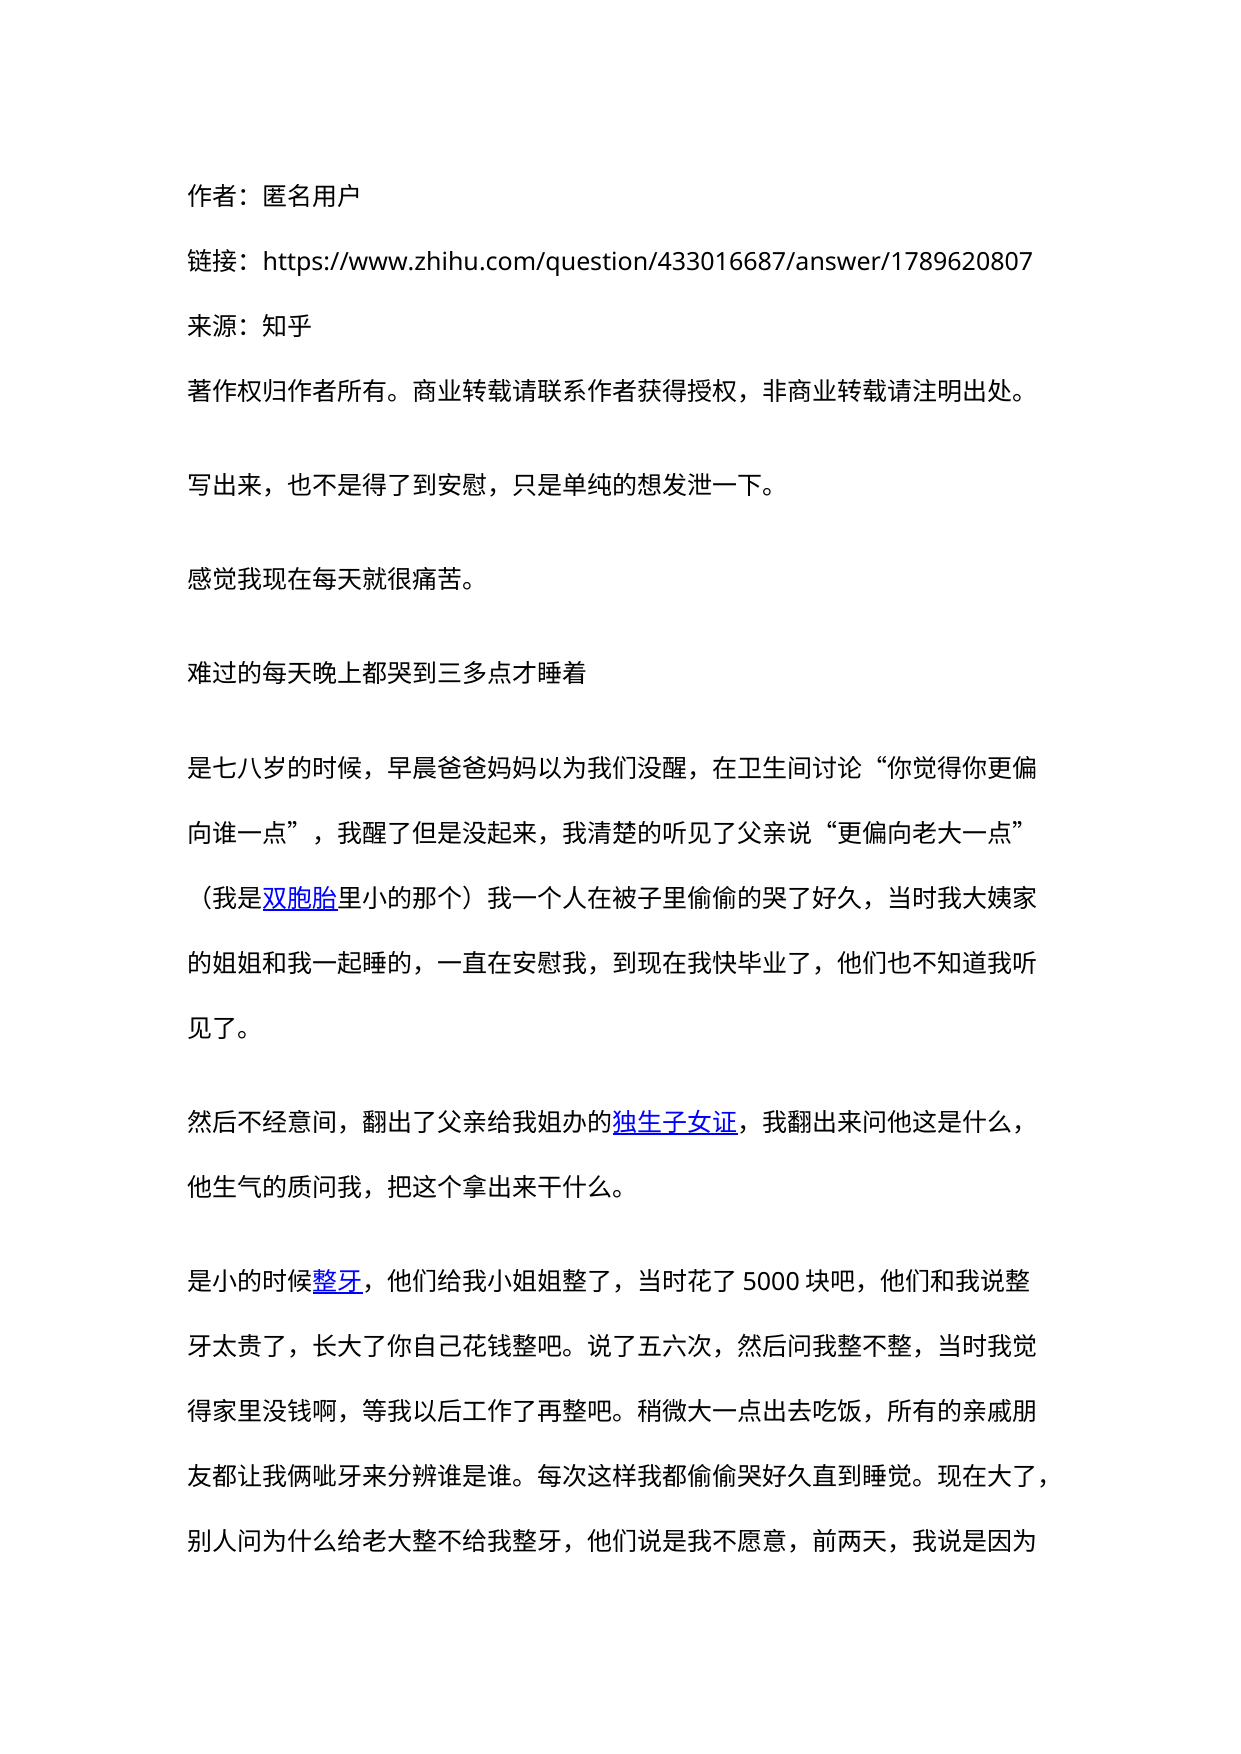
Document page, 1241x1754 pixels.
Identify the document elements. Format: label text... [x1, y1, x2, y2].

text 然后不经意间，翻出了父亲给我姐办的独生子女证，我翻出来问他这是什么，他生气的质问我，把这个拿出来干什么。 [187, 1088, 1053, 1218]
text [187, 1247, 1053, 1572]
text 难过的每天晚上都哭到三多点才睡着 [187, 639, 1053, 704]
text 是七八岁的时候，早晨爸爸妈妈以为我们没醒，在卫生间讨论“你觉得你更偏向谁一点”，我醒了但是没起来，我清楚的听见了父亲说“更偏向老大一点”（我是双胞胎里小的那个）我一个人在被子里偷偷的哭了好久，当时我大姨家的姐姐和我一起睡的，一直在安慰我，到现在我快毕业了，他们也不知道我听见了。 [187, 734, 1053, 1059]
text 作者：匿名用户 链接：https://www.zhihu.com/question/433016687/answer/1789620807 来源：知乎 著作权归作者所有。商业转载请联系作者获得授权，非商业转载请注明出处。 [187, 162, 1053, 422]
text 感觉我现在每天就很痛苦。 [187, 545, 1053, 610]
text 写出来，也不是得了到安慰，只是单纯的想发泄一下。 [187, 451, 1053, 516]
